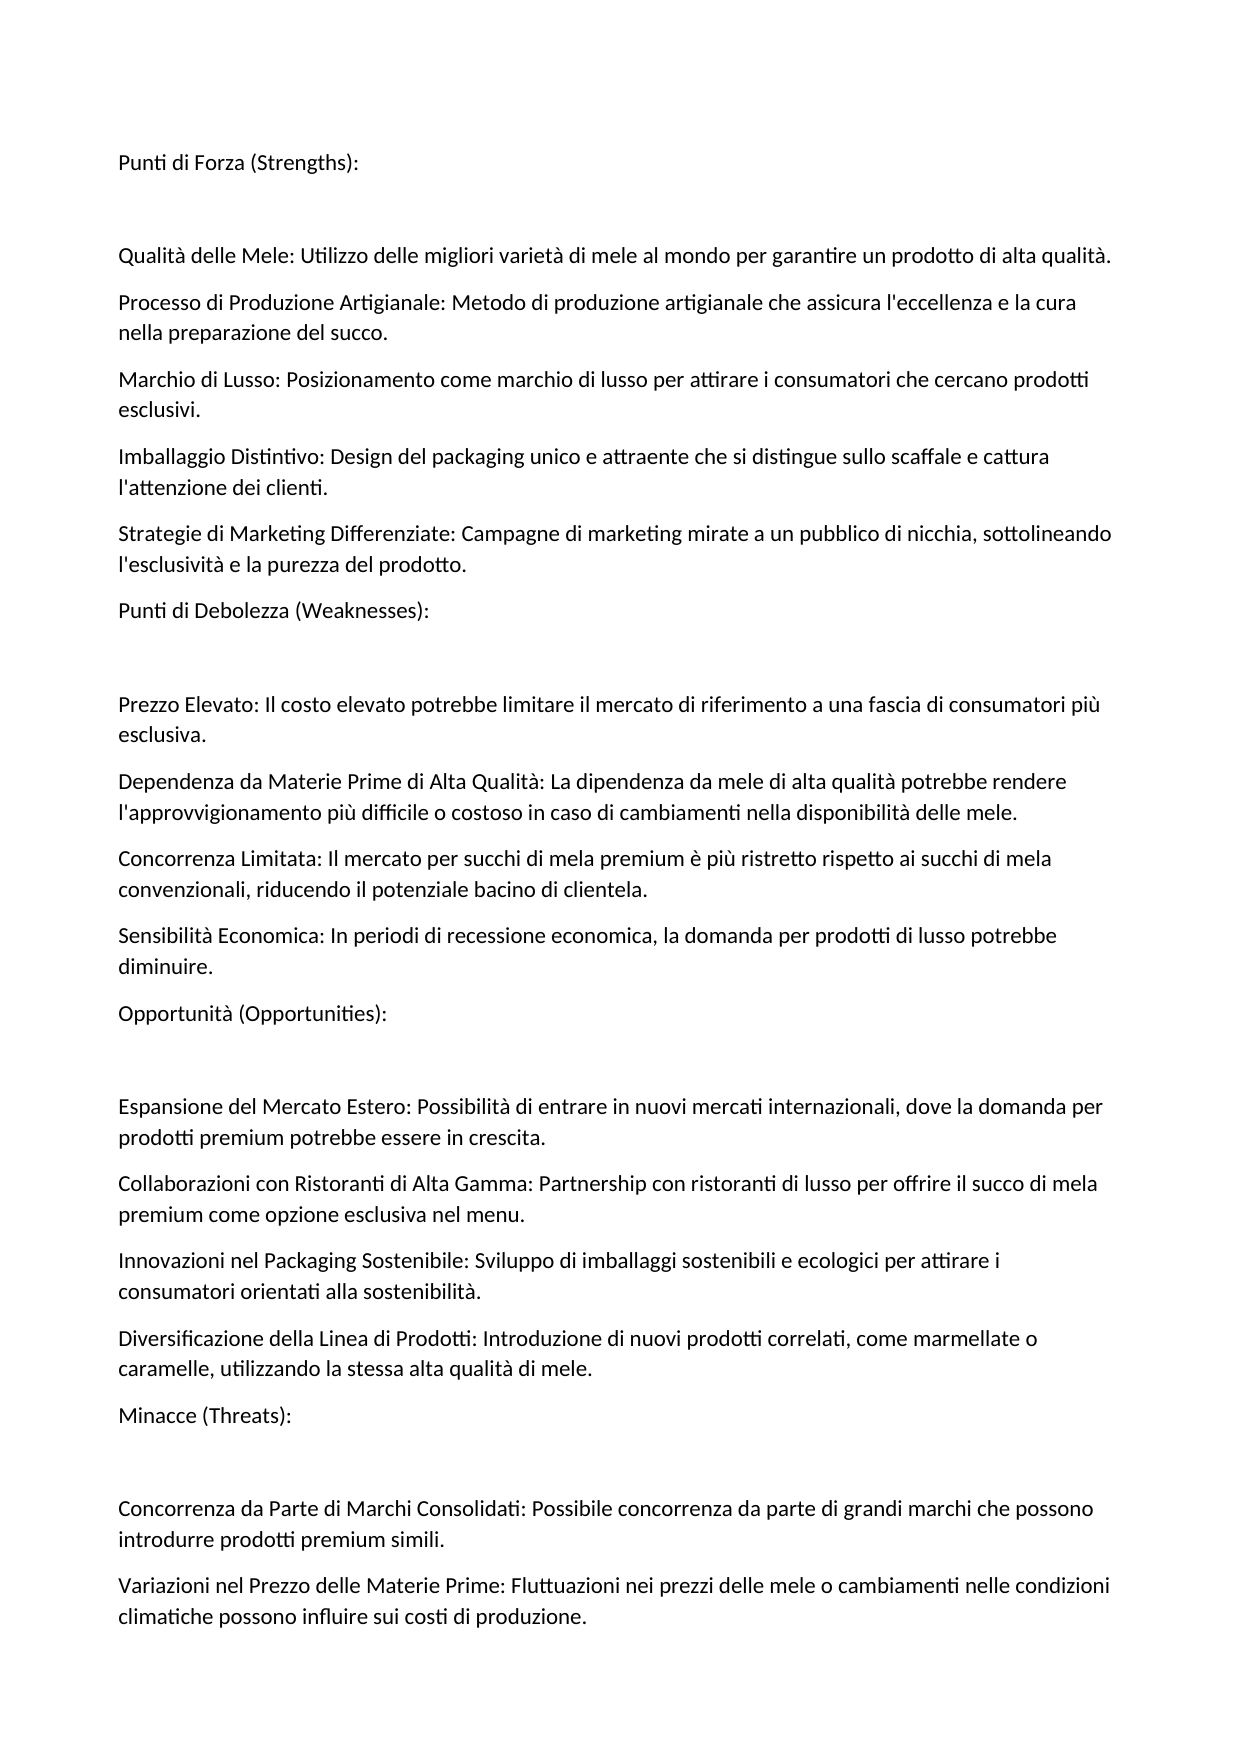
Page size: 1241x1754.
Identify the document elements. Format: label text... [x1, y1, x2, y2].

text Opportunità (Opportunities): [118, 999, 1122, 1027]
text Strategie di Marketing Differenziate: Campagne di marketing mirate a un pubblico di nicchia, sottolineando l'esclusività e la purezza del prodotto. [118, 519, 1122, 578]
text Qualità delle Mele: Utilizzo delle migliori varietà di mele al mondo per garantire un prodotto di alta qualità. [118, 241, 1122, 269]
text Collaborazioni con Ristoranti di Alta Gamma: Partnership con ristoranti di lusso per offrire il succo di mela premium come opzione esclusiva nel menu. [118, 1169, 1122, 1228]
text Prezzo Elevato: Il costo elevato potrebbe limitare il mercato di riferimento a una fascia di consumatori più esclusiva. [118, 690, 1122, 748]
text Punti di Debolezza (Weaknesses): [118, 597, 1122, 624]
text Marchio di Lusso: Posizionamento come marchio di lusso per attirare i consumatori che cercano prodotti esclusivi. [118, 365, 1122, 423]
text Punti di Forza (Strengths): [118, 148, 1122, 176]
text Sensibilità Economica: In periodi di recessione economica, la domanda per prodotti di lusso potrebbe diminuire. [118, 922, 1122, 980]
text Concorrenza Limitata: Il mercato per succhi di mela premium è più ristretto rispetto ai succhi di mela convenzionali, riducendo il potenziale bacino di clientela. [118, 844, 1122, 903]
text Imballaggio Distintivo: Design del packaging unico e attraente che si distingue sullo scaffale e cattura l'attenzione dei clienti. [118, 442, 1122, 501]
text Processo di Produzione Artigianale: Metodo di produzione artigianale che assicura l'eccellenza e la cura nella preparazione del succo. [118, 288, 1122, 346]
text Concorrenza da Parte di Marchi Consolidati: Possibile concorrenza da parte di grandi marchi che possono introdurre prodotti premium simili. [118, 1494, 1122, 1553]
text Minacce (Threats): [118, 1401, 1122, 1429]
text Espansione del Mercato Estero: Possibilità di entrare in nuovi mercati internazionali, dove la domanda per prodotti premium potrebbe essere in crescita. [118, 1092, 1122, 1151]
text Diversificazione della Linea di Prodotti: Introduzione di nuovi prodotti correlati, come marmellate o caramelle, utilizzando la stessa alta qualità di mele. [118, 1324, 1122, 1382]
text Innovazioni nel Packaging Sostenibile: Sviluppo di imballaggi sostenibili e ecologici per attirare i consumatori orientati alla sostenibilità. [118, 1247, 1122, 1305]
text Dependenza da Materie Prime di Alta Qualità: La dipendenza da mele di alta qualità potrebbe rendere l'approvvigionamento più difficile o costoso in caso di cambiamenti nella disponibilità delle mele. [118, 767, 1122, 826]
text Variazioni nel Prezzo delle Materie Prime: Fluttuazioni nei prezzi delle mele o cambiamenti nelle condizioni climatiche possono influire sui costi di produzione. [118, 1572, 1122, 1630]
